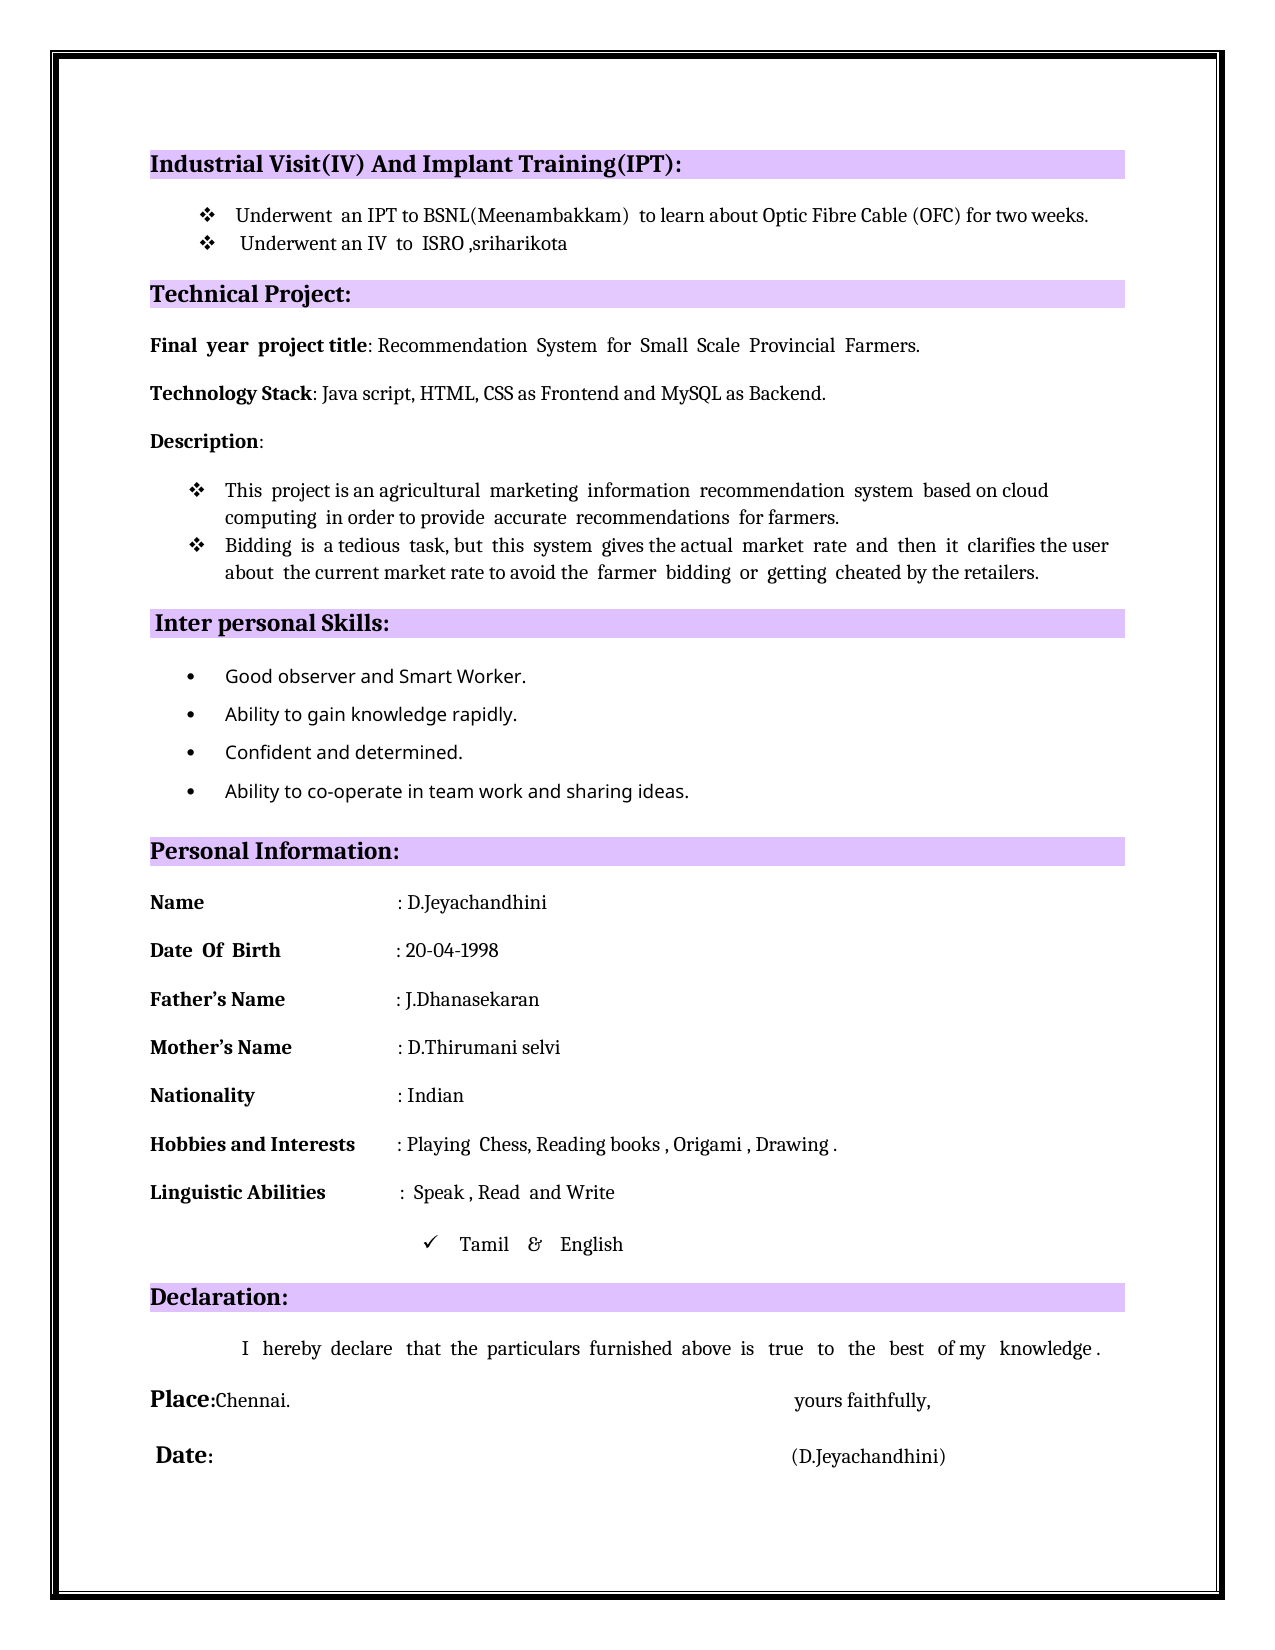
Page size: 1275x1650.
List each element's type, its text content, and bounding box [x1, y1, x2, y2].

list Good observer and Smart Worker. [187, 663, 1125, 689]
list Underwent an IV to ISRO ,sriharikota [198, 231, 1125, 255]
text Date Of Birth : 20-04-1998 [150, 939, 1125, 963]
list Tamil & English [422, 1229, 1125, 1258]
text Date: (D.Jeyachandhini) [150, 1441, 1125, 1469]
text Nationality : Indian [150, 1084, 1125, 1108]
text Name : D.Jeyachandhini [150, 891, 1125, 915]
text Personal Information: [150, 837, 1125, 866]
text Linguistic Abilities : Speak , Read and Write [150, 1181, 1125, 1205]
text Declaration: [150, 1283, 1125, 1312]
text Place:Chennai. yours faithfully, [150, 1385, 1125, 1414]
list Bidding is a tedious task, but this system gives the actual market rate and then it clarifies the user about the current market rate to avoid the farmer bidding or getting cheated by the retailers. [187, 533, 1125, 585]
list Ability to co-operate in team work and sharing ideas. [187, 778, 1125, 803]
text Final year project title: Recommendation System for Small Scale Provincial Farmers. [150, 333, 1125, 357]
list This project is an agricultural marketing information recommendation system based on cloud computing in order to provide accurate recommendations for farmers. [187, 478, 1125, 530]
text Hobbies and Interests : Playing Chess, Reading books , Origami , Drawing . [150, 1132, 1125, 1156]
text Mother’s Name : D.Thirumani selvi [150, 1036, 1125, 1060]
text Inter personal Skills: [150, 609, 1125, 638]
text Industrial Visit(IV) And Implant Training(IPT): [150, 150, 1125, 179]
text Technical Project: [150, 280, 1125, 308]
list Ability to gain knowledge rapidly. [187, 701, 1125, 727]
text Description: [150, 430, 1125, 454]
list Underwent an IPT to BSNL(Meenambakkam) to learn about Optic Fibre Cable (OFC) for two weeks. [198, 204, 1125, 228]
text I hereby declare that the particulars furnished above is true to the best of my knowledge . [150, 1337, 1125, 1361]
list Confident and determined. [187, 740, 1125, 765]
text Father’s Name : J.Dhanasekaran [150, 987, 1125, 1011]
text Technology Stack: Java script, HTML, CSS as Frontend and MySQL as Backend. [150, 382, 1125, 406]
